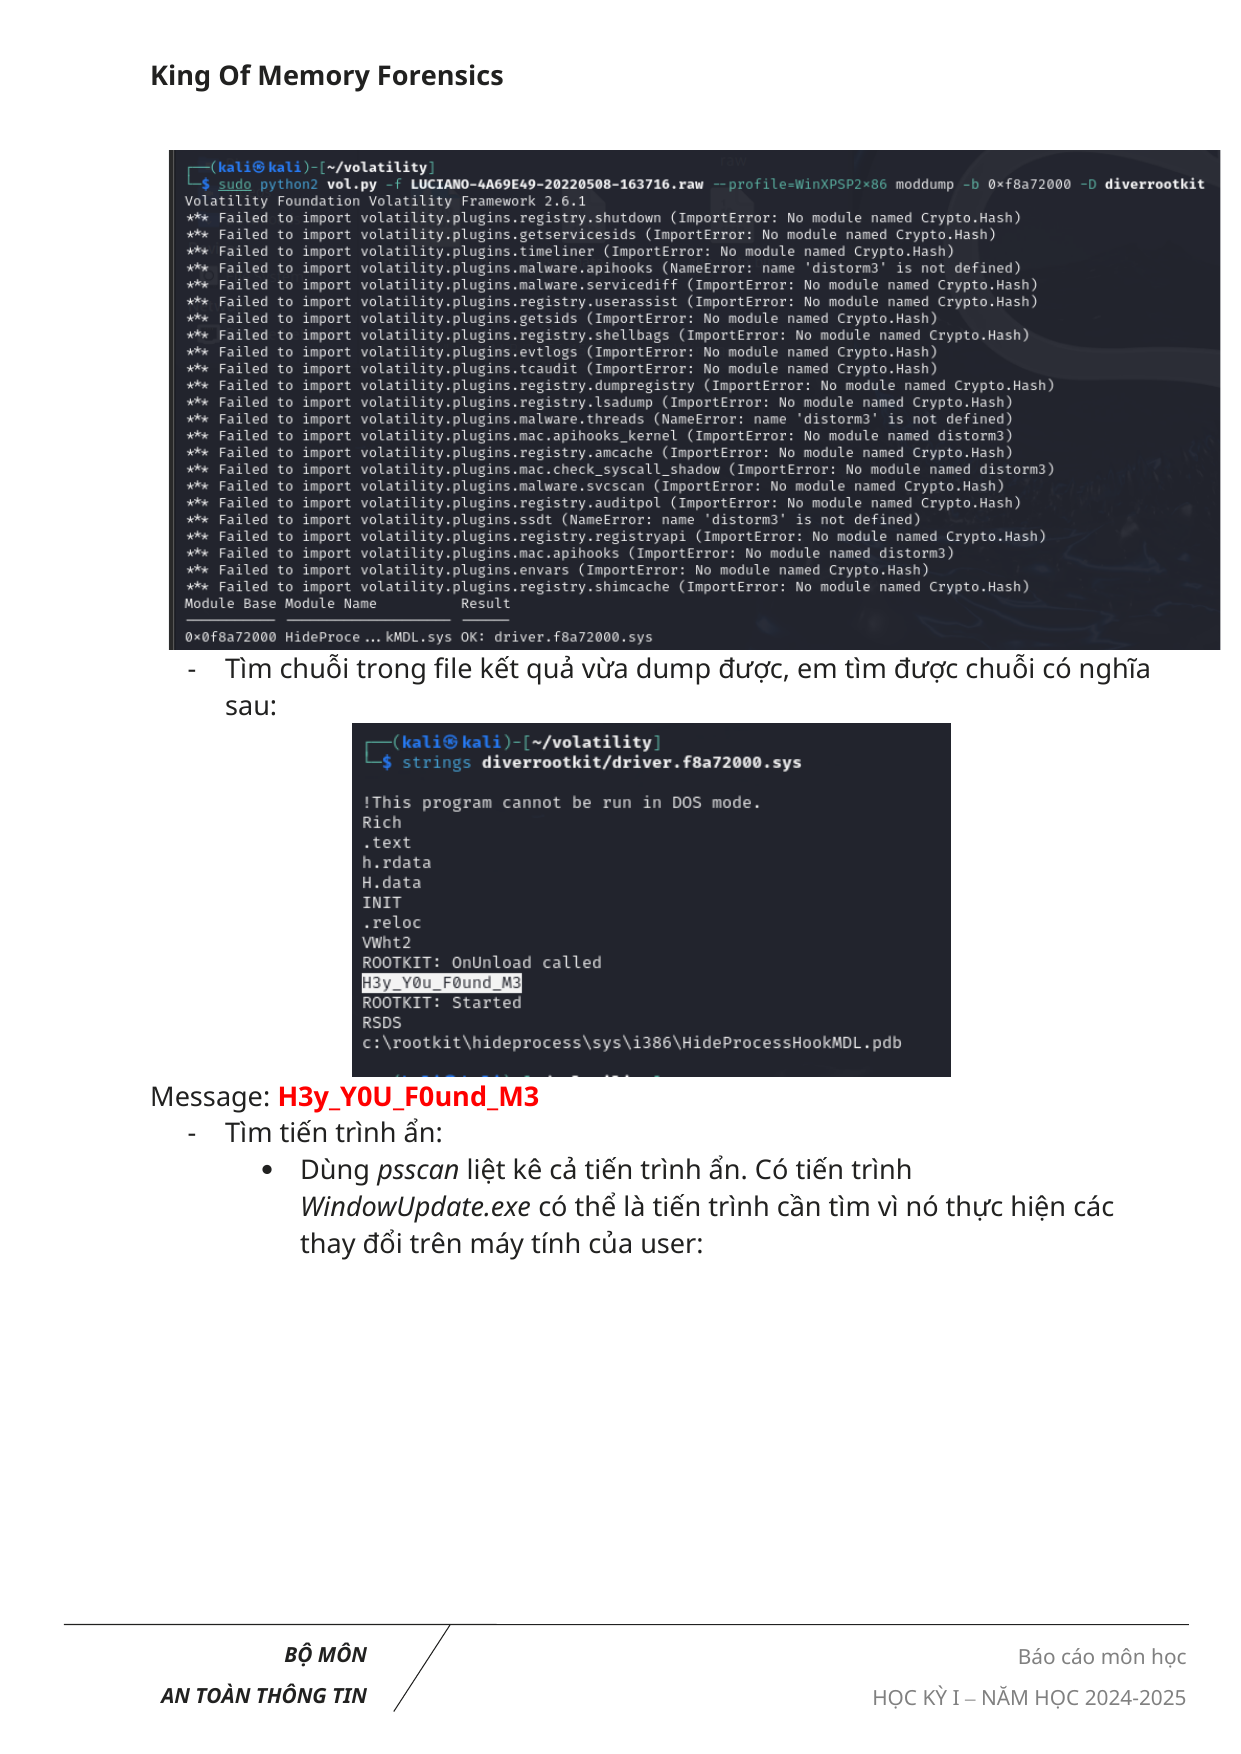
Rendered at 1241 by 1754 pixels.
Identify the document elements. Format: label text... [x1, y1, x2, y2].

list Dùng psscan liệt kê cả tiến trình ẩn. Có tiến trình WindowUpdate.exe có thể là tiến trình cần tìm vì nó thực hiện các thay đổi trên máy tính của user: [262, 1151, 1153, 1261]
text Message: H3y_Y0U_F0und_M3 [150, 1077, 1153, 1114]
list Tìm chuỗi trong file kết quả vừa dump được, em tìm được chuỗi có nghĩa sau: [187, 650, 1153, 723]
list Tìm tiến trình ẩn: [187, 1114, 1153, 1151]
